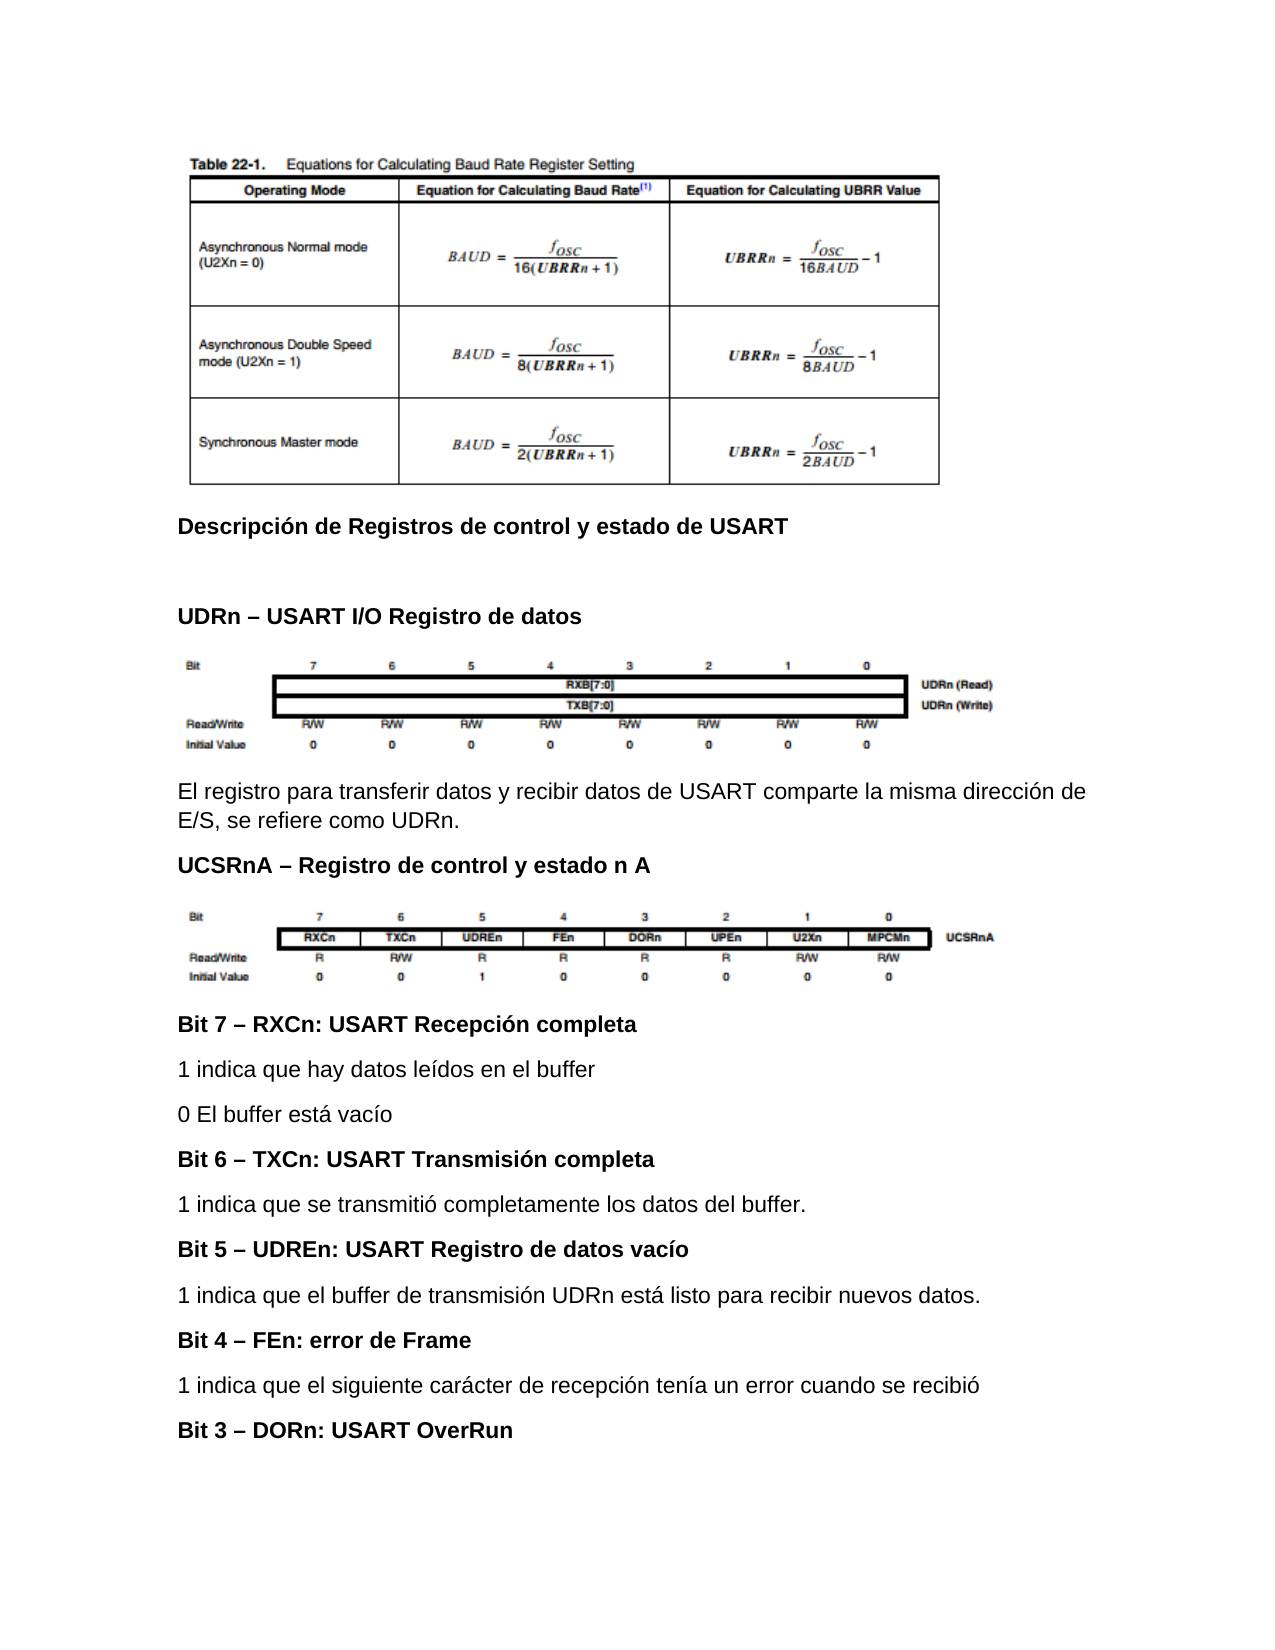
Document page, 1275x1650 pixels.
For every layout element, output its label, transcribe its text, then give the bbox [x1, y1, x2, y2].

text UDRn – USART I/O Registro de datos [177, 603, 1098, 629]
text 1 indica que hay datos leídos en el buffer [177, 1056, 1098, 1082]
text Bit 4 – FEn: error de Frame [177, 1327, 1098, 1353]
text Bit 3 – DORn: USART OverRun [177, 1417, 1098, 1443]
text Descripción de Registros de control y estado de USART [177, 513, 1098, 539]
text El registro para transferir datos y recibir datos de USART comparte la misma dirección de E/S, se refiere como UDRn. [177, 778, 1098, 833]
text Bit 5 – UDREn: USART Registro de datos vacío [177, 1236, 1098, 1263]
text UCSRnA – Registro de control y estado n A [177, 852, 1098, 878]
picture [177, 648, 1018, 760]
text 1 indica que el siguiente carácter de recepción tenía un error cuando se recibió [177, 1372, 1098, 1398]
picture [177, 147, 954, 495]
picture [177, 896, 1023, 992]
text Bit 7 – RXCn: USART Recepción completa [177, 1011, 1098, 1037]
text 1 indica que el buffer de transmisión UDRn está listo para recibir nuevos datos. [177, 1282, 1098, 1308]
text 1 indica que se transmitió completamente los datos del buffer. [177, 1191, 1098, 1218]
text Bit 6 – TXCn: USART Transmisión completa [177, 1146, 1098, 1173]
text 0 El buffer está vacío [177, 1101, 1098, 1127]
